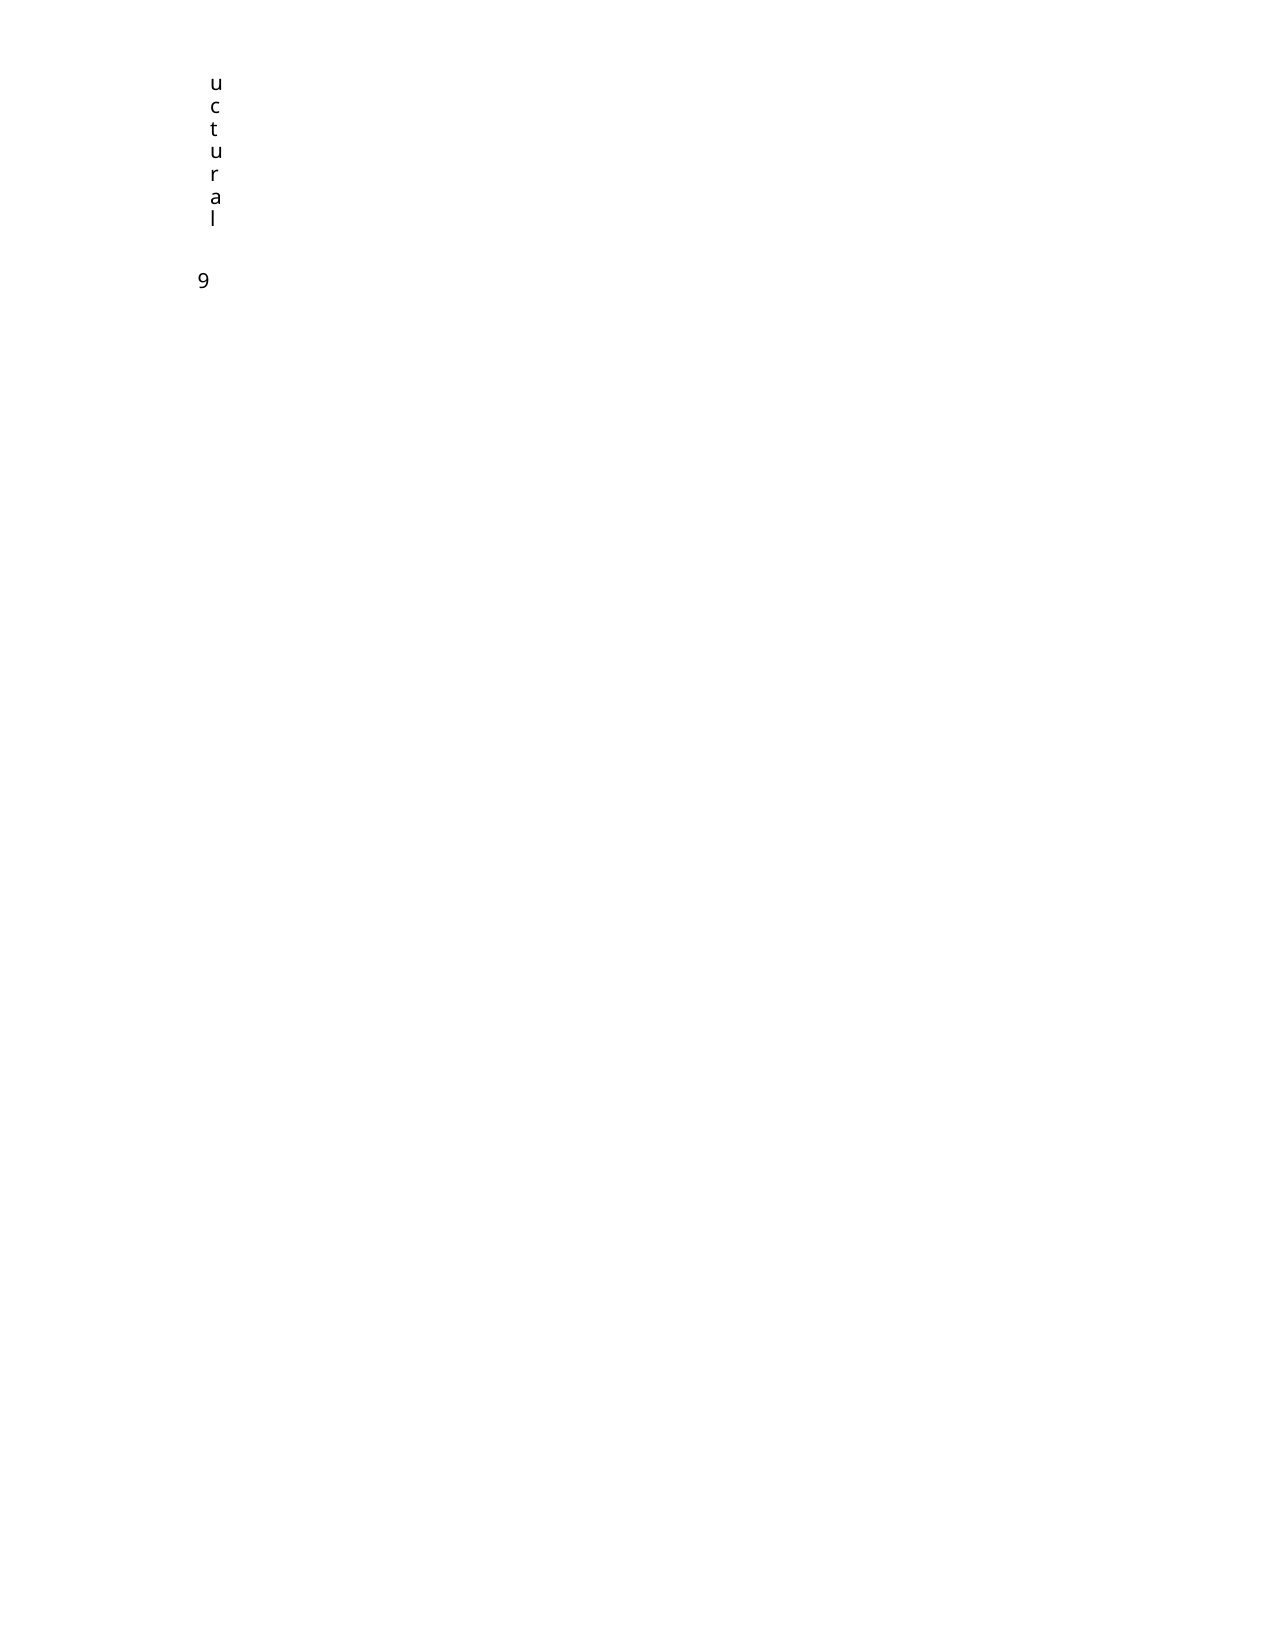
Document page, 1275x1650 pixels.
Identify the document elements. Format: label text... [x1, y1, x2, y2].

text 9 [150, 269, 257, 294]
